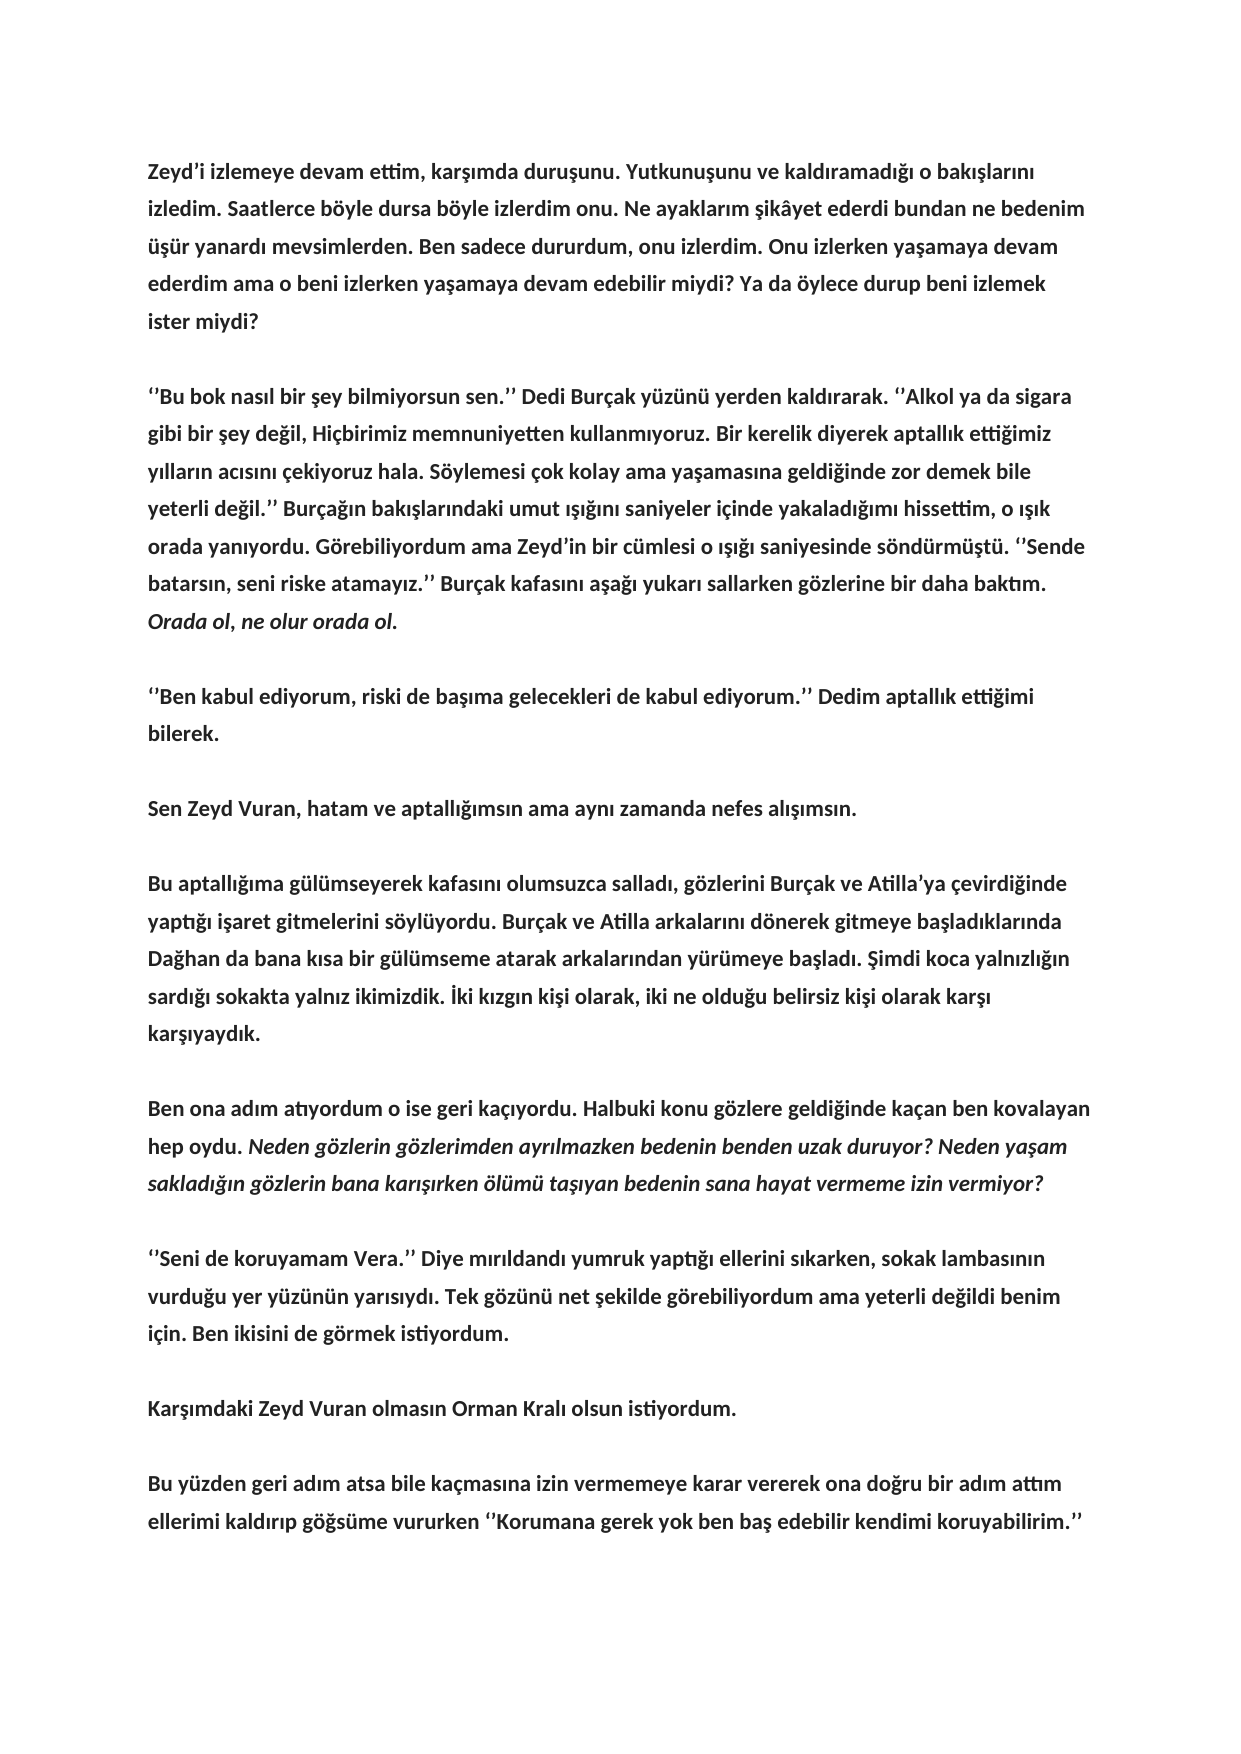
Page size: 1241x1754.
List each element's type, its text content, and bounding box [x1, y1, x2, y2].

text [148, 1460, 1093, 1535]
text Zeyd’i izlemeye devam ettim, karşımda duruşunu. Yutkunuşunu ve kaldıramadığı o bakışlarını izledim. Saatlerce böyle dursa böyle izlerdim onu. Ne ayaklarım şikâyet ederdi bundan ne bedenim üşür yanardı mevsimlerden. Ben sadece dururdum, onu izlerdim. Onu izlerken yaşamaya devam ederdim ama o beni izlerken yaşamaya devam edebilir miydi? Ya da öylece durup beni izlemek ister miydi? [148, 148, 1093, 335]
text ‘’Ben kabul ediyorum, riski de başıma gelecekleri de kabul ediyorum.’’ Dedim aptallık ettiğimi bilerek. [148, 673, 1093, 748]
text Sen Zeyd Vuran, hatam ve aptallığımsın ama aynı zamanda nefes alışımsın. [148, 785, 1093, 823]
text ‘’Bu bok nasıl bir şey bilmiyorsun sen.’’ Dedi Burçak yüzünü yerden kaldırarak. ‘’Alkol ya da sigara gibi bir şey değil, Hiçbirimiz memnuniyetten kullanmıyoruz. Bir kerelik diyerek aptallık ettiğimiz yılların acısını çekiyoruz hala. Söylemesi çok kolay ama yaşamasına geldiğinde zor demek bile yeterli değil.’’ Burçağın bakışlarındaki umut ışığını saniyeler içinde yakaladığımı hissettim, o ışık orada yanıyordu. Görebiliyordum ama Zeyd’in bir cümlesi o ışığı saniyesinde söndürmüştü. ‘’Sende batarsın, seni riske atamayız.’’ Burçak kafasını aşağı yukarı sallarken gözlerine bir daha baktım. Orada ol, ne olur orada ol. [148, 373, 1093, 635]
text Bu aptallığıma gülümseyerek kafasını olumsuzca salladı, gözlerini Burçak ve Atilla’ya çevirdiğinde yaptığı işaret gitmelerini söylüyordu. Burçak ve Atilla arkalarını dönerek gitmeye başladıklarında Dağhan da bana kısa bir gülümseme atarak arkalarından yürümeye başladı. Şimdi koca yalnızlığın sardığı sokakta yalnız ikimizdik. İki kızgın kişi olarak, iki ne olduğu belirsiz kişi olarak karşı karşıyaydık. [148, 860, 1093, 1048]
text Ben ona adım atıyordum o ise geri kaçıyordu. Halbuki konu gözlere geldiğinde kaçan ben kovalayan hep oydu. Neden gözlerin gözlerimden ayrılmazken bedenin benden uzak duruyor? Neden yaşam sakladığın gözlerin bana karışırken ölümü taşıyan bedenin sana hayat vermeme izin vermiyor? [148, 1085, 1093, 1198]
text Karşımdaki Zeyd Vuran olmasın Orman Kralı olsun istiyordum. [148, 1385, 1093, 1423]
text ‘’Seni de koruyamam Vera.’’ Diye mırıldandı yumruk yaptığı ellerini sıkarken, sokak lambasının vurduğu yer yüzünün yarısıydı. Tek gözünü net şekilde görebiliyordum ama yeterli değildi benim için. Ben ikisini de görmek istiyordum. [148, 1235, 1093, 1348]
